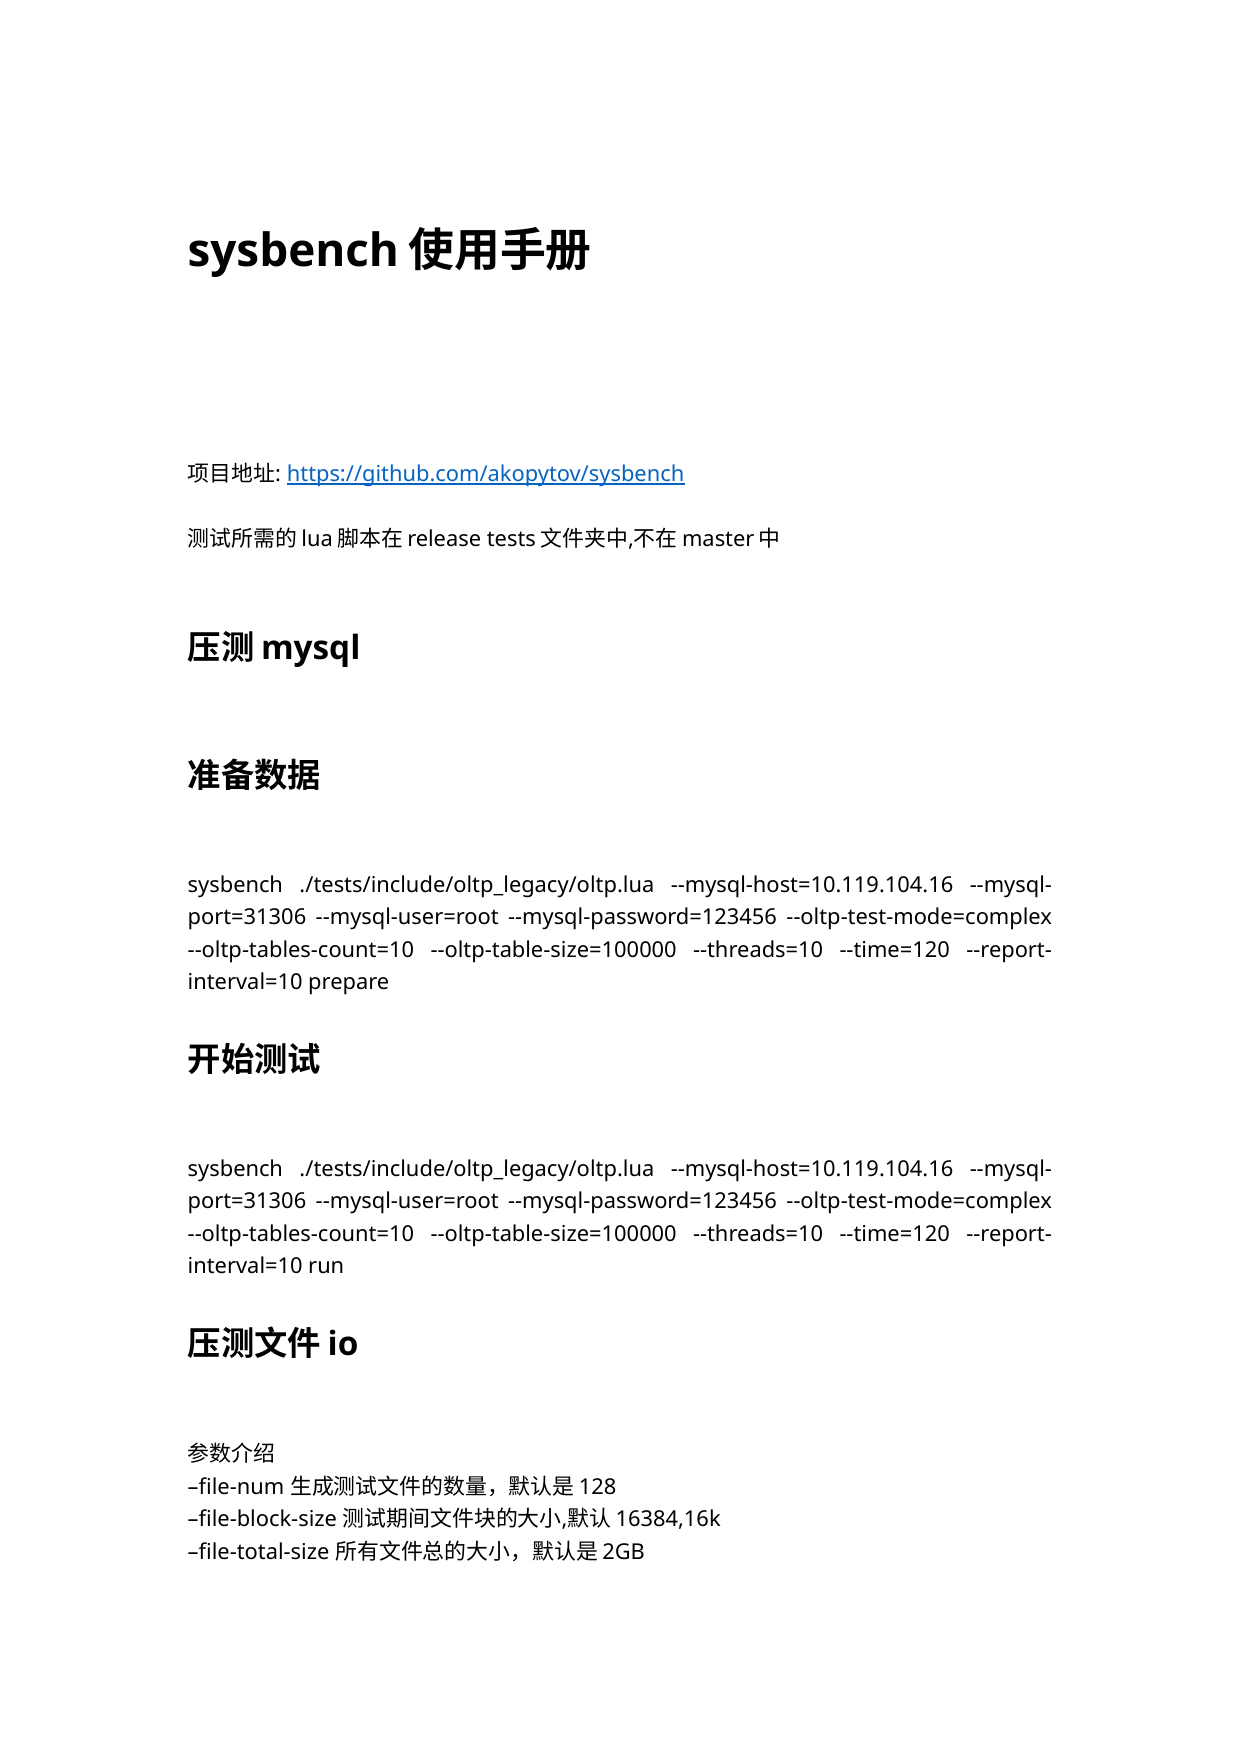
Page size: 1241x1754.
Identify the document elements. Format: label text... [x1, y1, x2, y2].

text 测试所需的lua脚本在release tests文件夹中,不在master中 [187, 521, 1053, 553]
subtitle 压测mysql [187, 613, 1053, 678]
subtitle 开始测试 [187, 1024, 1053, 1089]
text –file-total-size 所有文件总的大小，默认是2GB [187, 1533, 1053, 1566]
subtitle 准备数据 [187, 740, 1053, 805]
text 项目地址: https://github.com/akopytov/sysbench [187, 456, 1053, 488]
text sysbench ./tests/include/oltp_legacy/oltp.lua --mysql-host=10.119.104.16 --mysql-port=31306 --mysql-user=root --mysql-password=123456 --oltp-test-mode=complex --oltp-tables-count=10 --oltp-table-size=100000 --threads=10 --time=120 --report-interval=10 run [187, 1151, 1053, 1281]
text sysbench ./tests/include/oltp_legacy/oltp.lua --mysql-host=10.119.104.16 --mysql-port=31306 --mysql-user=root --mysql-password=123456 --oltp-test-mode=complex --oltp-tables-count=10 --oltp-table-size=100000 --threads=10 --time=120 --report-interval=10 prepare [187, 867, 1053, 997]
subtitle sysbench使用手册 [187, 197, 1053, 295]
text –file-num 生成测试文件的数量，默认是128 [187, 1468, 1053, 1501]
text 参数介绍 [187, 1436, 1053, 1468]
subtitle 压测文件io [187, 1308, 1053, 1373]
text –file-block-size 测试期间文件块的大小,默认16384,16k [187, 1501, 1053, 1533]
